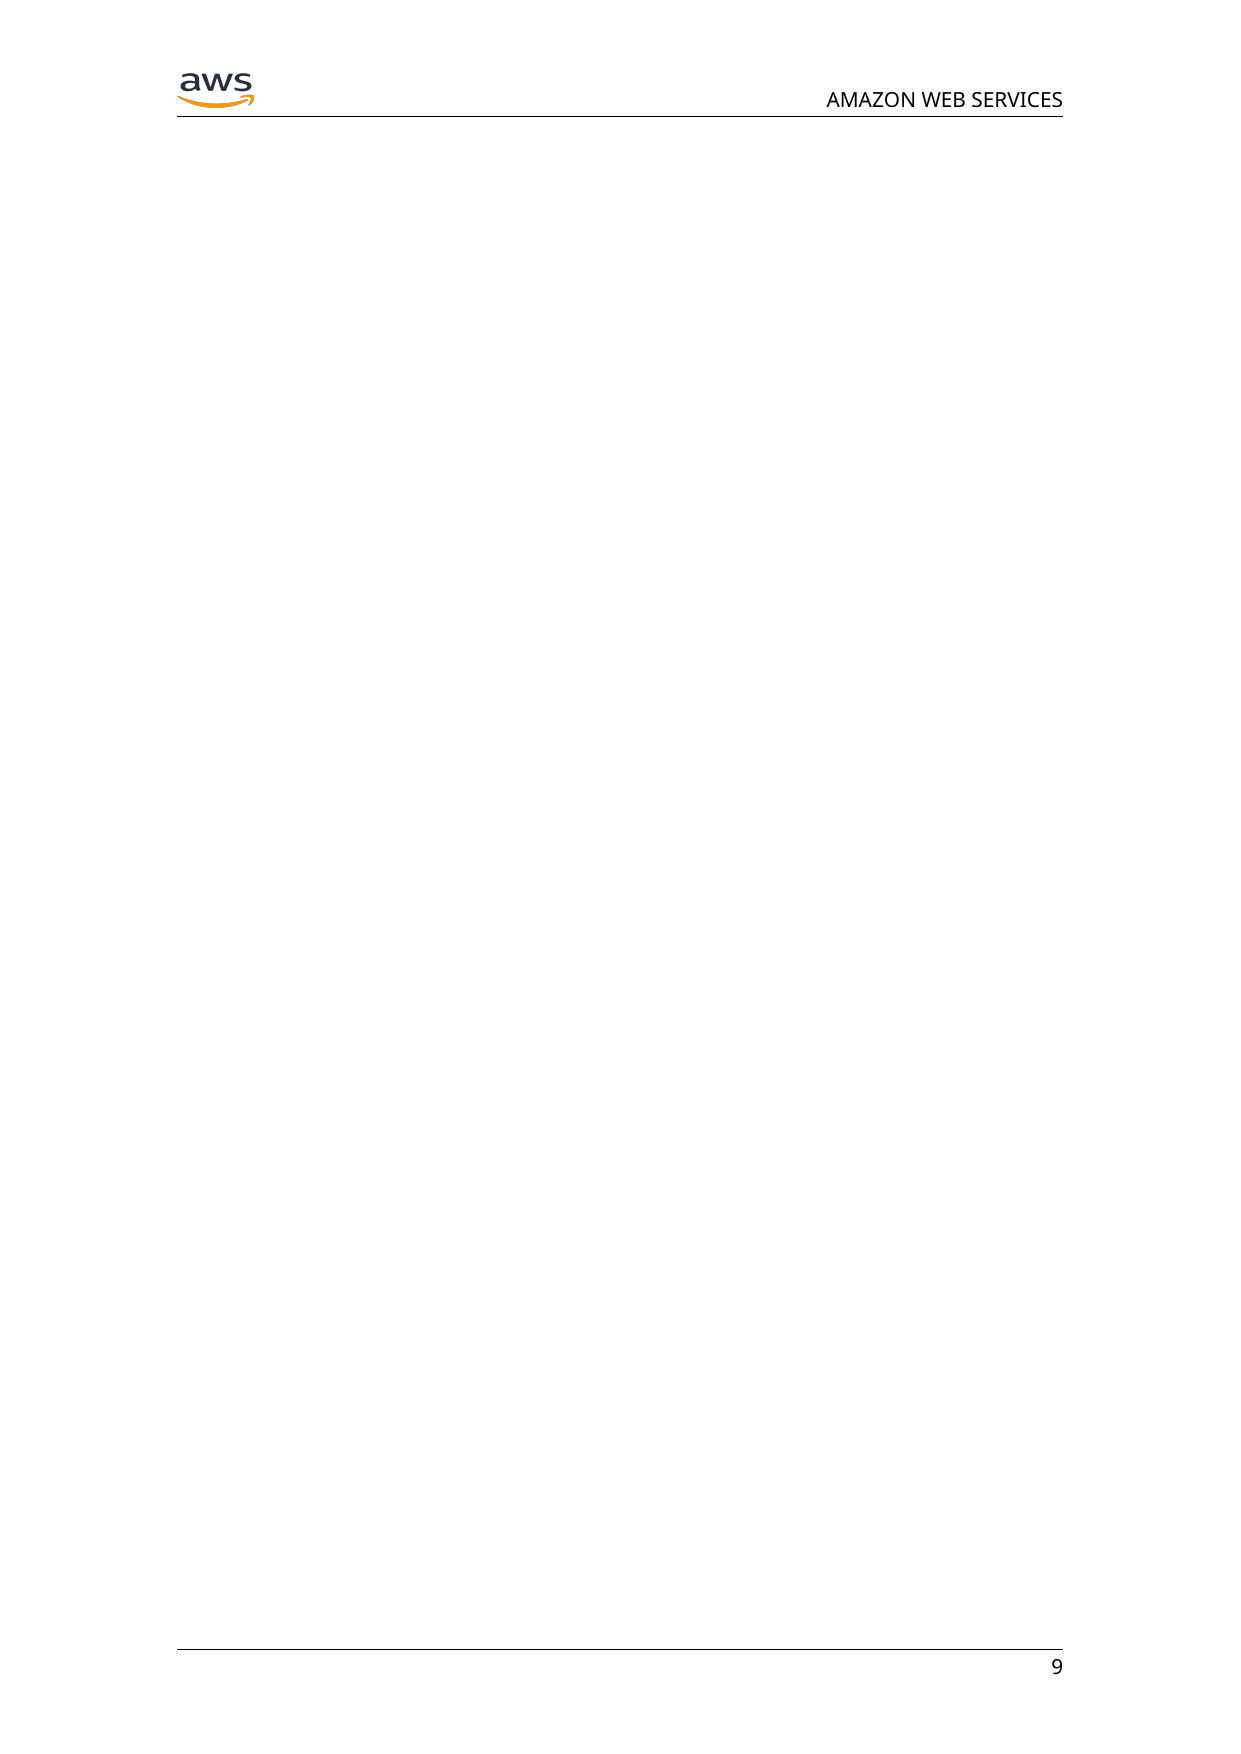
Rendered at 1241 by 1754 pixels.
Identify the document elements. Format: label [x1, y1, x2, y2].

picture [177, 73, 255, 108]
